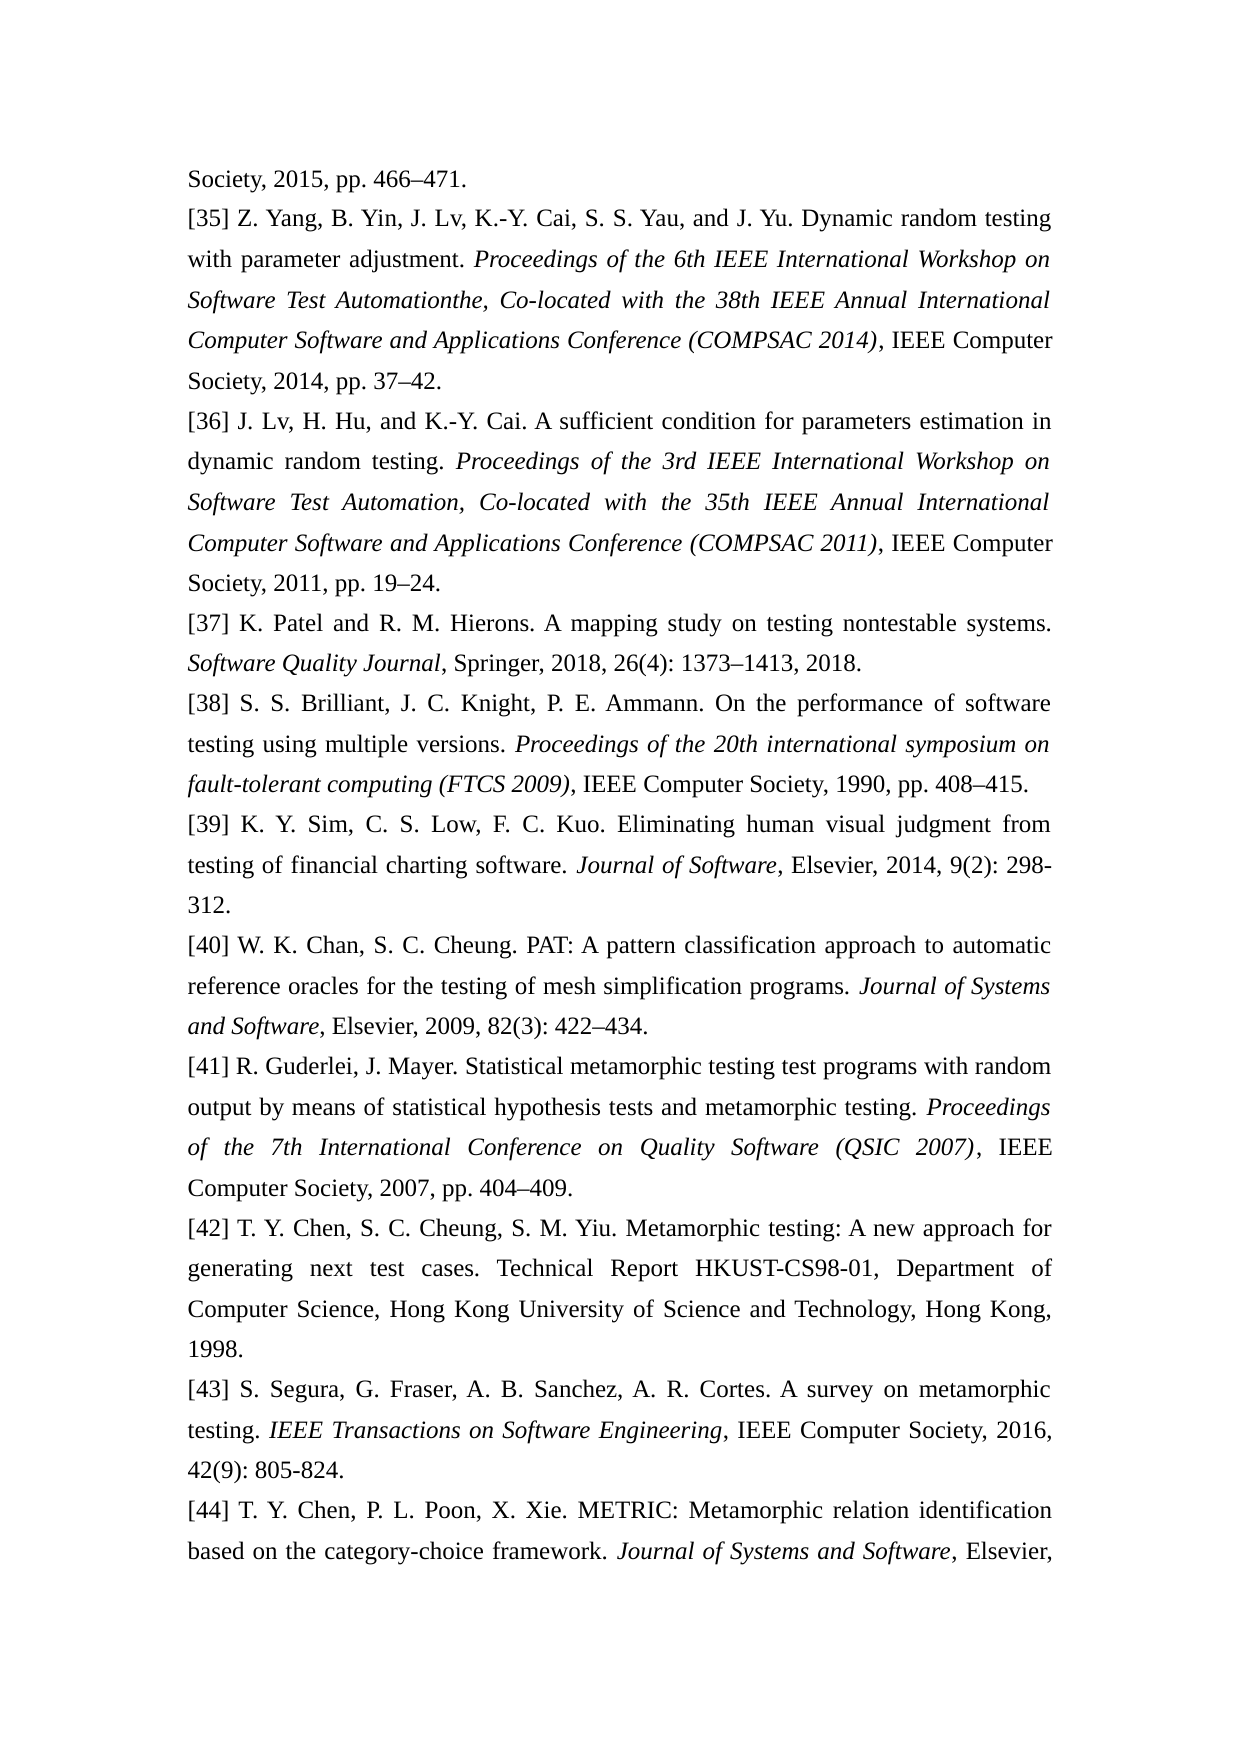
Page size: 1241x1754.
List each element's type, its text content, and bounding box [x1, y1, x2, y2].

text [41] R. Guderlei, J. Mayer. Statistical metamorphic testing test programs with random output by means of statistical hypothesis tests and metamorphic testing. Proceedings of the 7th International Conference on Quality Software (QSIC 2007), IEEE Computer Society, 2007, pp. 404–409. [187, 1049, 1053, 1203]
text [40] W. K. Chan, S. C. Cheung. PAT: A pattern classification approach to automatic reference oracles for the testing of mesh simplification programs. Journal of Systems and Software, Elsevier, 2009, 82(3): 422–434. [187, 928, 1053, 1042]
text [36] J. Lv, H. Hu, and K.-Y. Cai. A sufficient condition for parameters estimation in dynamic random testing. Proceedings of the 3rd IEEE International Workshop on Software Test Automation, Co-located with the 35th IEEE Annual International Computer Software and Applications Conference (COMPSAC 2011), IEEE Computer Society, 2011, pp. 19–24. [187, 404, 1053, 599]
text [39] K. Y. Sim, C. S. Low, F. C. Kuo. Eliminating human visual judgment from testing of financial charting software. Journal of Software, Elsevier, 2014, 9(2): 298-312. [187, 807, 1053, 921]
text [38] S. S. Brilliant, J. C. Knight, P. E. Ammann. On the performance of software testing using multiple versions. Proceedings of the 20th international symposium on fault-tolerant computing (FTCS 2009), IEEE Computer Society, 1990, pp. 408–415. [187, 686, 1053, 800]
text [43] S. Segura, G. Fraser, A. B. Sanchez, A. R. Cortes. A survey on metamorphic testing. IEEE Transactions on Software Engineering, IEEE Computer Society, 2016, 42(9): 805-824. [187, 1372, 1053, 1486]
text [42] T. Y. Chen, S. C. Cheung, S. M. Yiu. Metamorphic testing: A new approach for generating next test cases. Technical Report HKUST-CS98-01, Department of Computer Science, Hong Kong University of Science and Technology, Hong Kong, 1998. [187, 1211, 1053, 1365]
text [37] K. Patel and R. M. Hierons. A mapping study on testing nontestable systems. Software Quality Journal, Springer, 2018, 26(4): 1373–1413, 2018. [187, 606, 1053, 679]
text [35] Z. Yang, B. Yin, J. Lv, K.-Y. Cai, S. S. Yau, and J. Yu. Dynamic random testing with parameter adjustment. Proceedings of the 6th IEEE International Workshop on Software Test Automationthe, Co-located with the 38th IEEE Annual International Computer Software and Applications Conference (COMPSAC 2014), IEEE Computer Society, 2014, pp. 37–42. [187, 202, 1053, 397]
